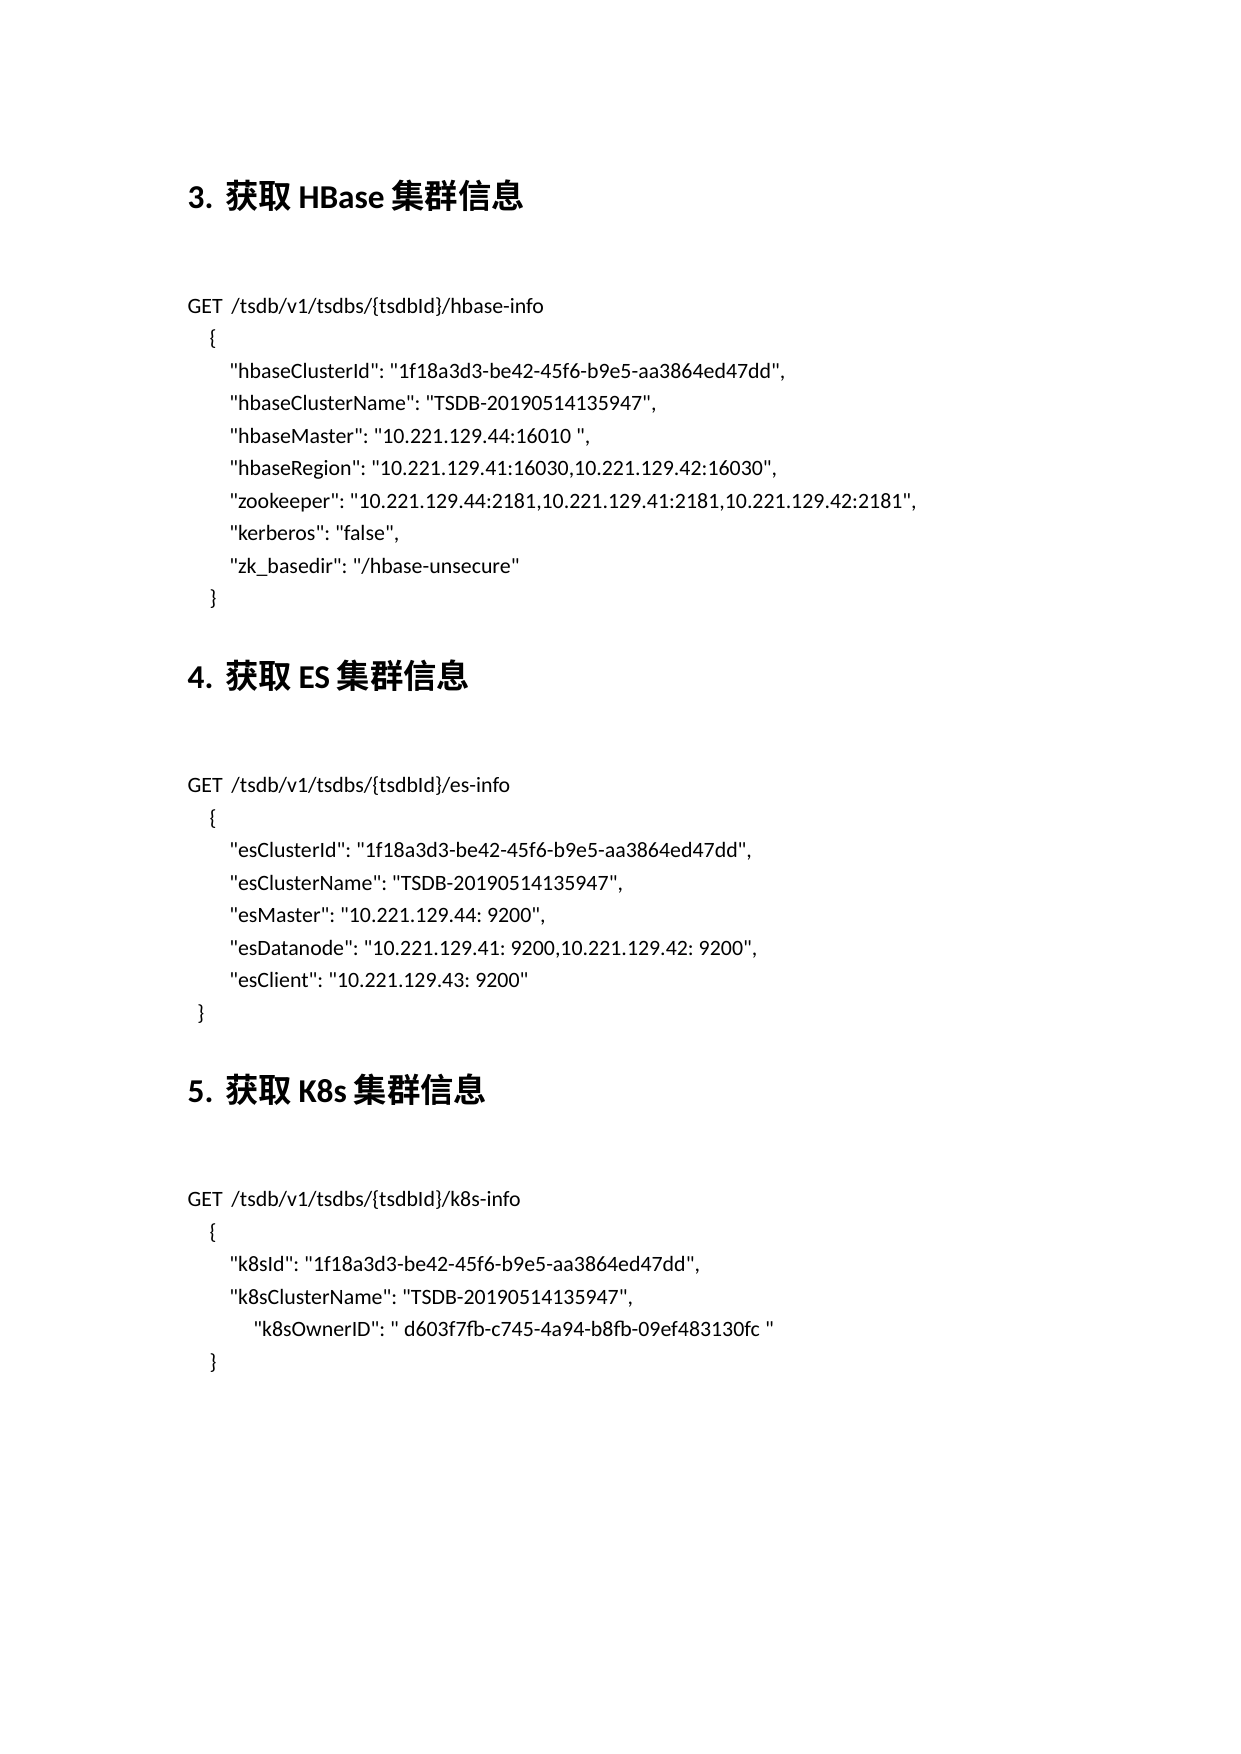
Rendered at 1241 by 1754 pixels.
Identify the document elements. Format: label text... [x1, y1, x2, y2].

text "esDatanode": "10.221.129.41: 9200,10.221.129.42: 9200", [209, 931, 1053, 963]
text GET /tsdb/v1/tsdbs/{tsdbId}/k8s-info [187, 1183, 1053, 1215]
text GET /tsdb/v1/tsdbs/{tsdbId}/es-info [187, 768, 1053, 801]
text } [187, 1345, 1053, 1378]
text "k8sId": "1f18a3d3-be42-45f6-b9e5-aa3864ed47dd", [209, 1248, 1053, 1280]
text GET /tsdb/v1/tsdbs/{tsdbId}/hbase-info [187, 289, 1053, 322]
text "hbaseClusterName": "TSDB-20190514135947", [209, 387, 1053, 419]
text "hbaseMaster": "10.221.129.44:16010 ", [209, 419, 1053, 452]
text "k8sOwnerID": " d603f7fb-c745-4a94-b8fb-09ef483130fc " [209, 1313, 1053, 1345]
text { [209, 1215, 1053, 1248]
text "k8sClusterName": "TSDB-20190514135947", [209, 1280, 1053, 1313]
text "esClusterName": "TSDB-20190514135947", [209, 866, 1053, 898]
text "esMaster": "10.221.129.44: 9200", [209, 898, 1053, 931]
text } [187, 996, 1053, 1028]
text { [209, 801, 1053, 833]
text "esClusterId": "1f18a3d3-be42-45f6-b9e5-aa3864ed47dd", [209, 833, 1053, 866]
subtitle 获取K8s集群信息 [187, 1056, 1053, 1121]
subtitle 获取ES集群信息 [187, 641, 1053, 706]
text "esClient": "10.221.129.43: 9200" [209, 963, 1053, 996]
text "hbaseRegion": "10.221.129.41:16030,10.221.129.42:16030", [209, 452, 1053, 484]
subtitle 获取HBase集群信息 [187, 162, 1053, 227]
text "zookeeper": "10.221.129.44:2181,10.221.129.41:2181,10.221.129.42:2181", [209, 484, 1053, 517]
text "kerberos": "false", [209, 517, 1053, 549]
text { [209, 322, 1053, 354]
text "zk_basedir": "/hbase-unsecure" [209, 549, 1053, 582]
text "hbaseClusterId": "1f18a3d3-be42-45f6-b9e5-aa3864ed47dd", [209, 354, 1053, 387]
text } [209, 582, 1053, 614]
